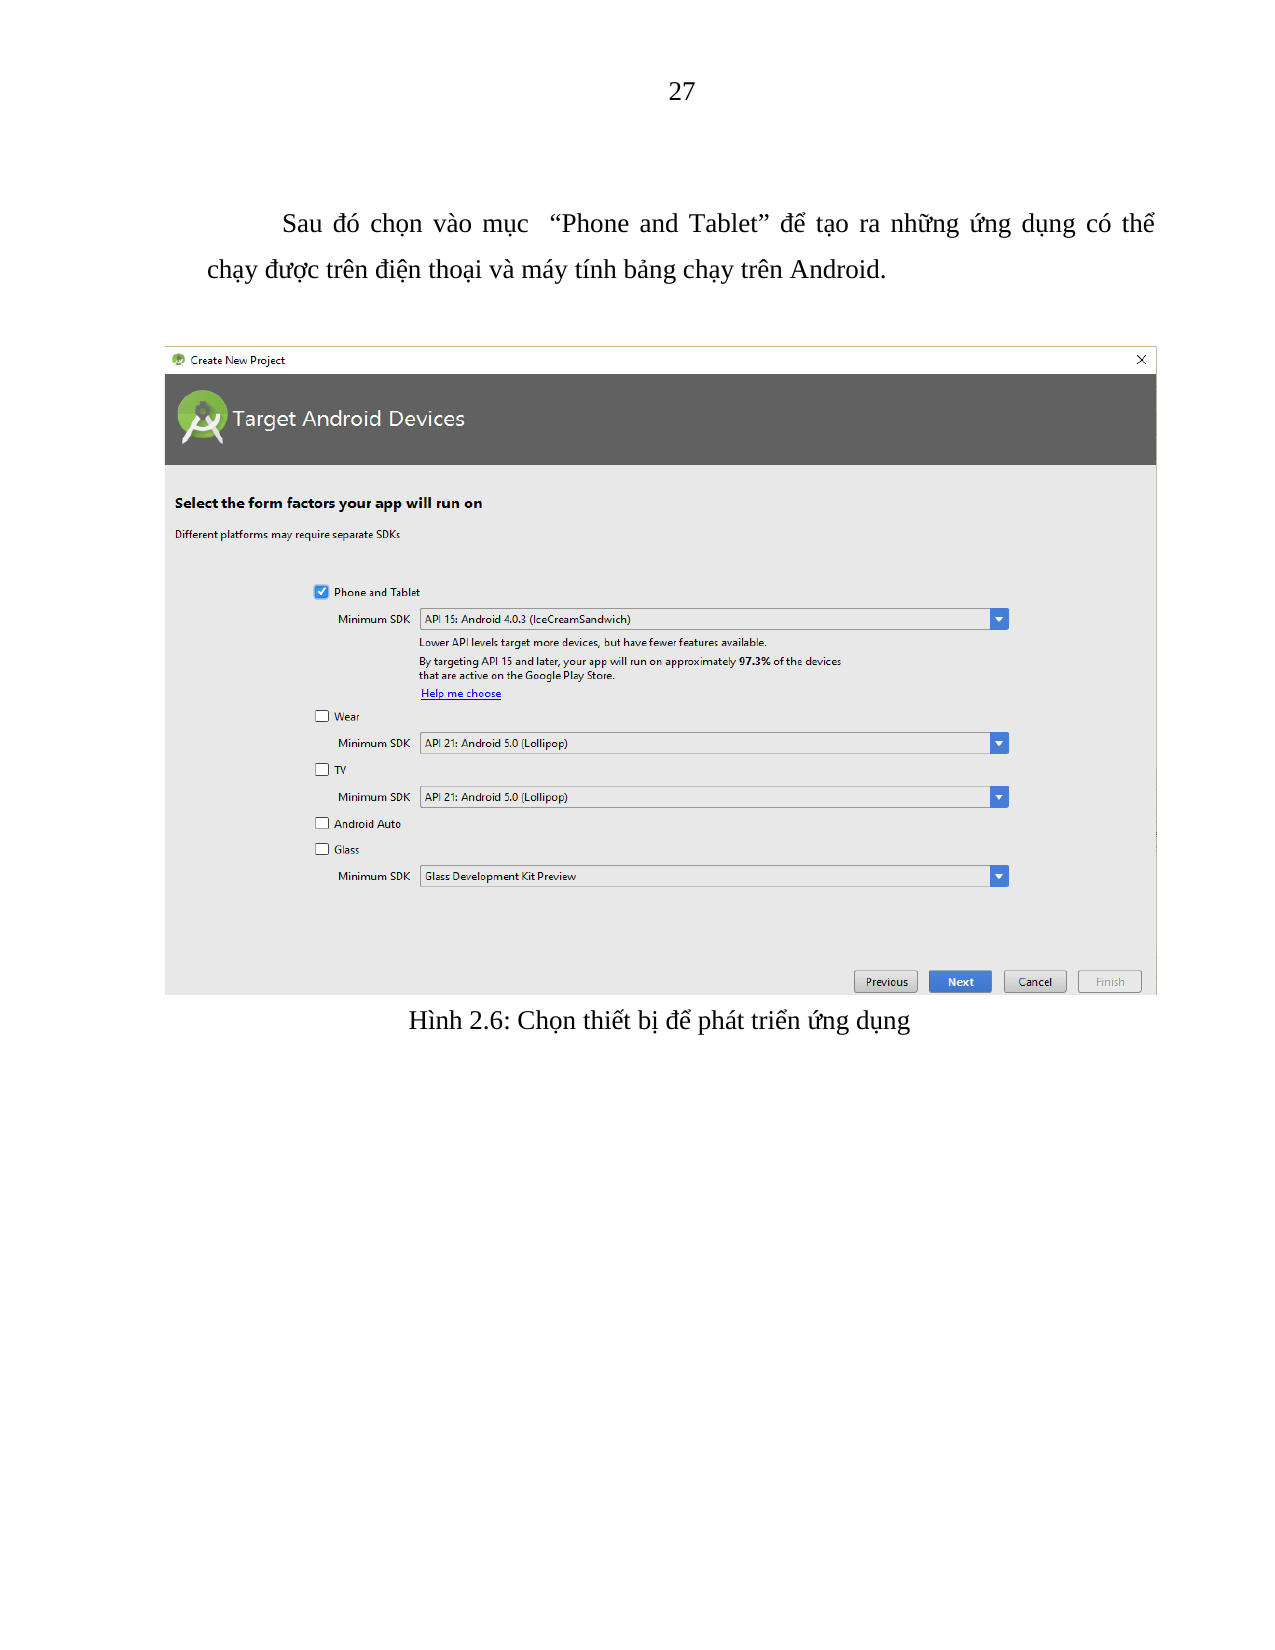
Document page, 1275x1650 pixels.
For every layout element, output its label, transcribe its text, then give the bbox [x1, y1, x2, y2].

text Sau đó chọn vào mục “Phone and Tablet” để tạo ra những ứng dụng có thể chạy được trên điện thoại và máy tính bảng chạy trên Android. [207, 207, 1157, 284]
